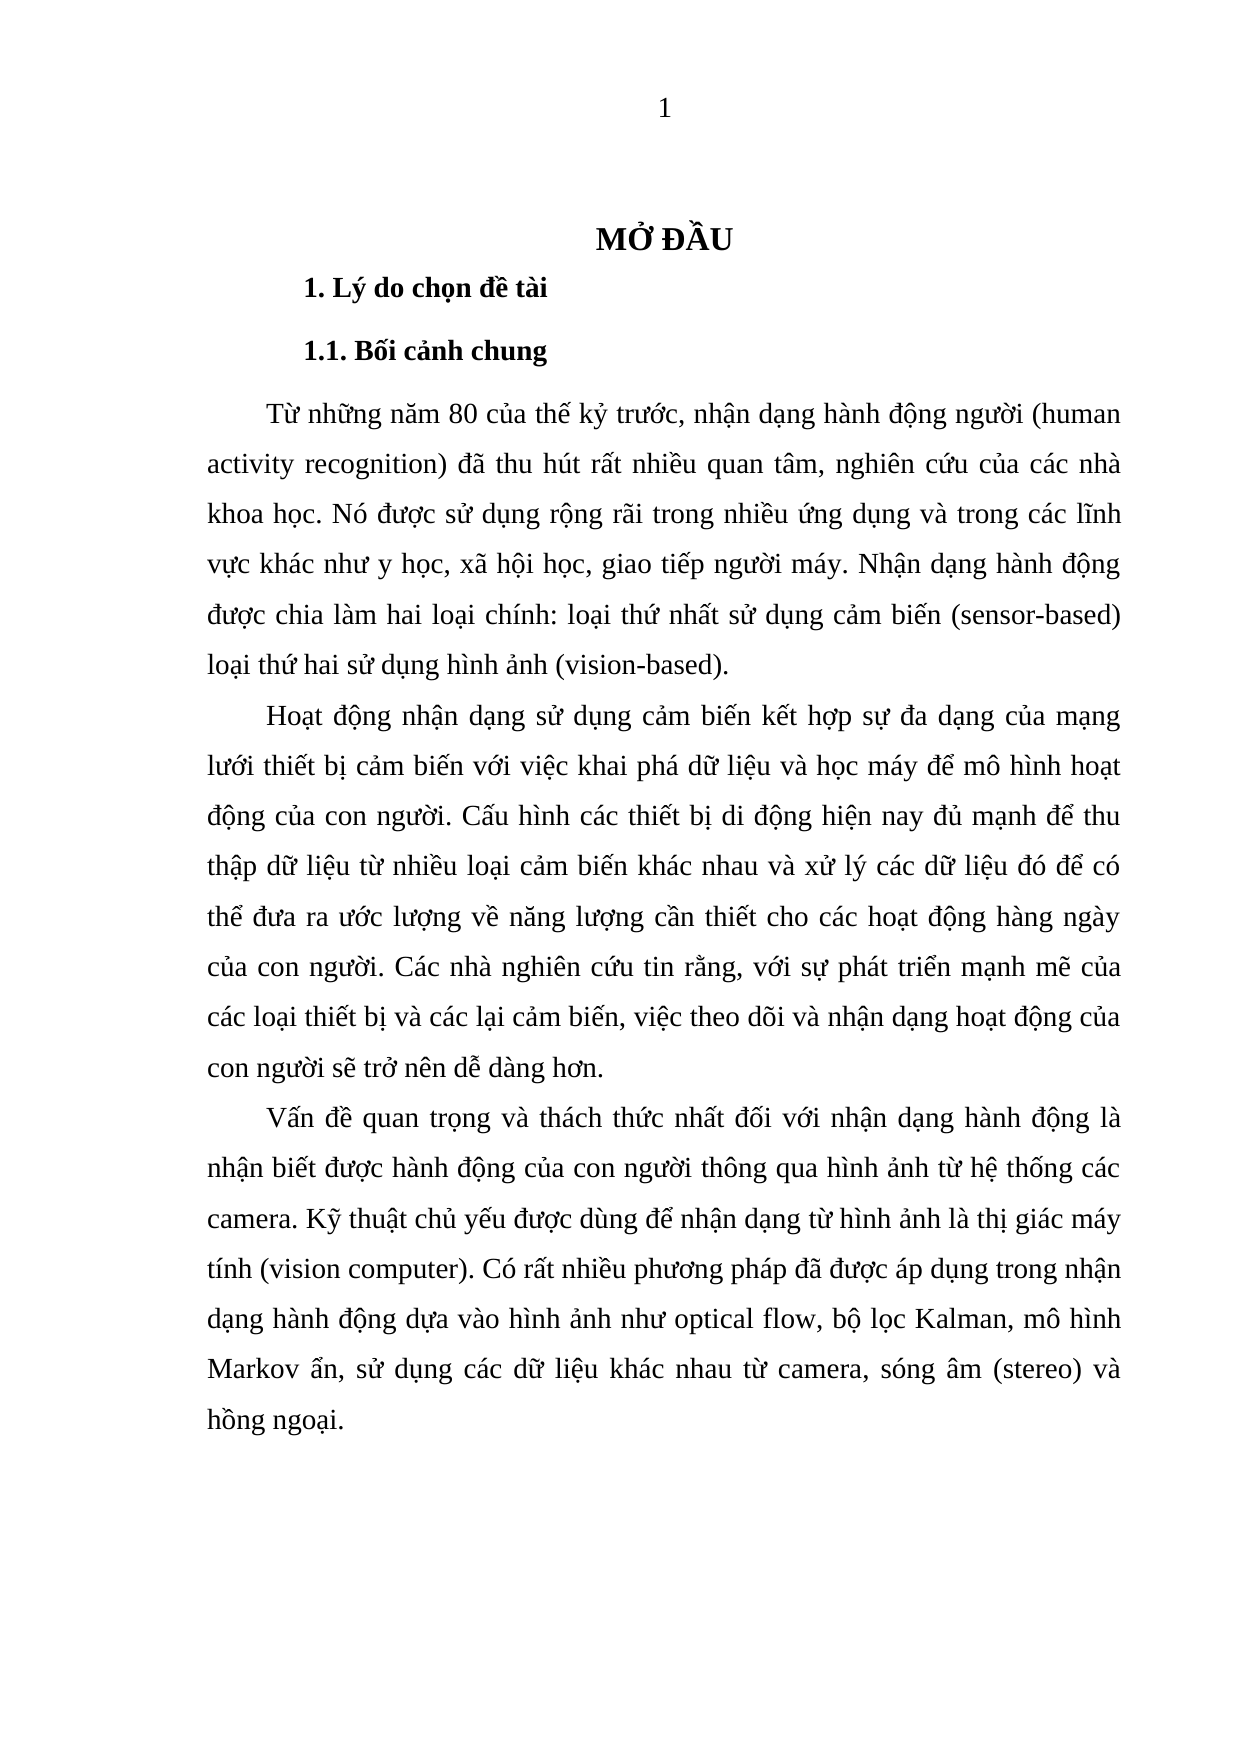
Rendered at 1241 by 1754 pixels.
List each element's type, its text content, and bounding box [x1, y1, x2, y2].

subtitle MỞ ĐẦU [207, 219, 1122, 258]
text Hoạt động nhận dạng sử dụng cảm biến kết hợp sự đa dạng của mạng lưới thiết bị cảm biến với việc khai phá dữ liệu và học máy để mô hình hoạt động của con người. Cấu hình các thiết bị di động hiện nay đủ mạnh để thu thập dữ liệu từ nhiều loại cảm biến khác nhau và xử lý các dữ liệu đó để có thể đưa ra ước lượng về năng lượng cần thiết cho các hoạt động hàng ngày của con người. Các nhà nghiên cứu tin rằng, với sự phát triển mạnh mẽ của các loại thiết bị và các lại cảm biến, việc theo dõi và nhận dạng hoạt động của con người sẽ trở nên dễ dàng hơn. [207, 698, 1122, 1083]
text Lý do chọn đề tài [266, 270, 1122, 304]
text Bối cảnh chung [266, 333, 1122, 366]
text Từ những năm 80 của thế kỷ trước, nhận dạng hành động người (human activity recognition) đã thu hút rất nhiều quan tâm, nghiên cứu của các nhà khoa học. Nó được sử dụng rộng rãi trong nhiều ứng dụng và trong các lĩnh vực khác như y học, xã hội học, giao tiếp người máy. Nhận dạng hành động được chia làm hai loại chính: loại thứ nhất sử dụng cảm biến (sensor-based) loại thứ hai sử dụng hình ảnh (vision-based). [207, 396, 1122, 681]
text Vấn đề quan trọng và thách thức nhất đối với nhận dạng hành động là nhận biết được hành động của con người thông qua hình ảnh từ hệ thống các camera. Kỹ thuật chủ yếu được dùng để nhận dạng từ hình ảnh là thị giác máy tính (vision computer). Có rất nhiều phương pháp đã được áp dụng trong nhận dạng hành động dựa vào hình ảnh như optical flow, bộ lọc Kalman, mô hình Markov ẩn, sử dụng các dữ liệu khác nhau từ camera, sóng âm (stereo) và hồng ngoại. [207, 1100, 1122, 1436]
